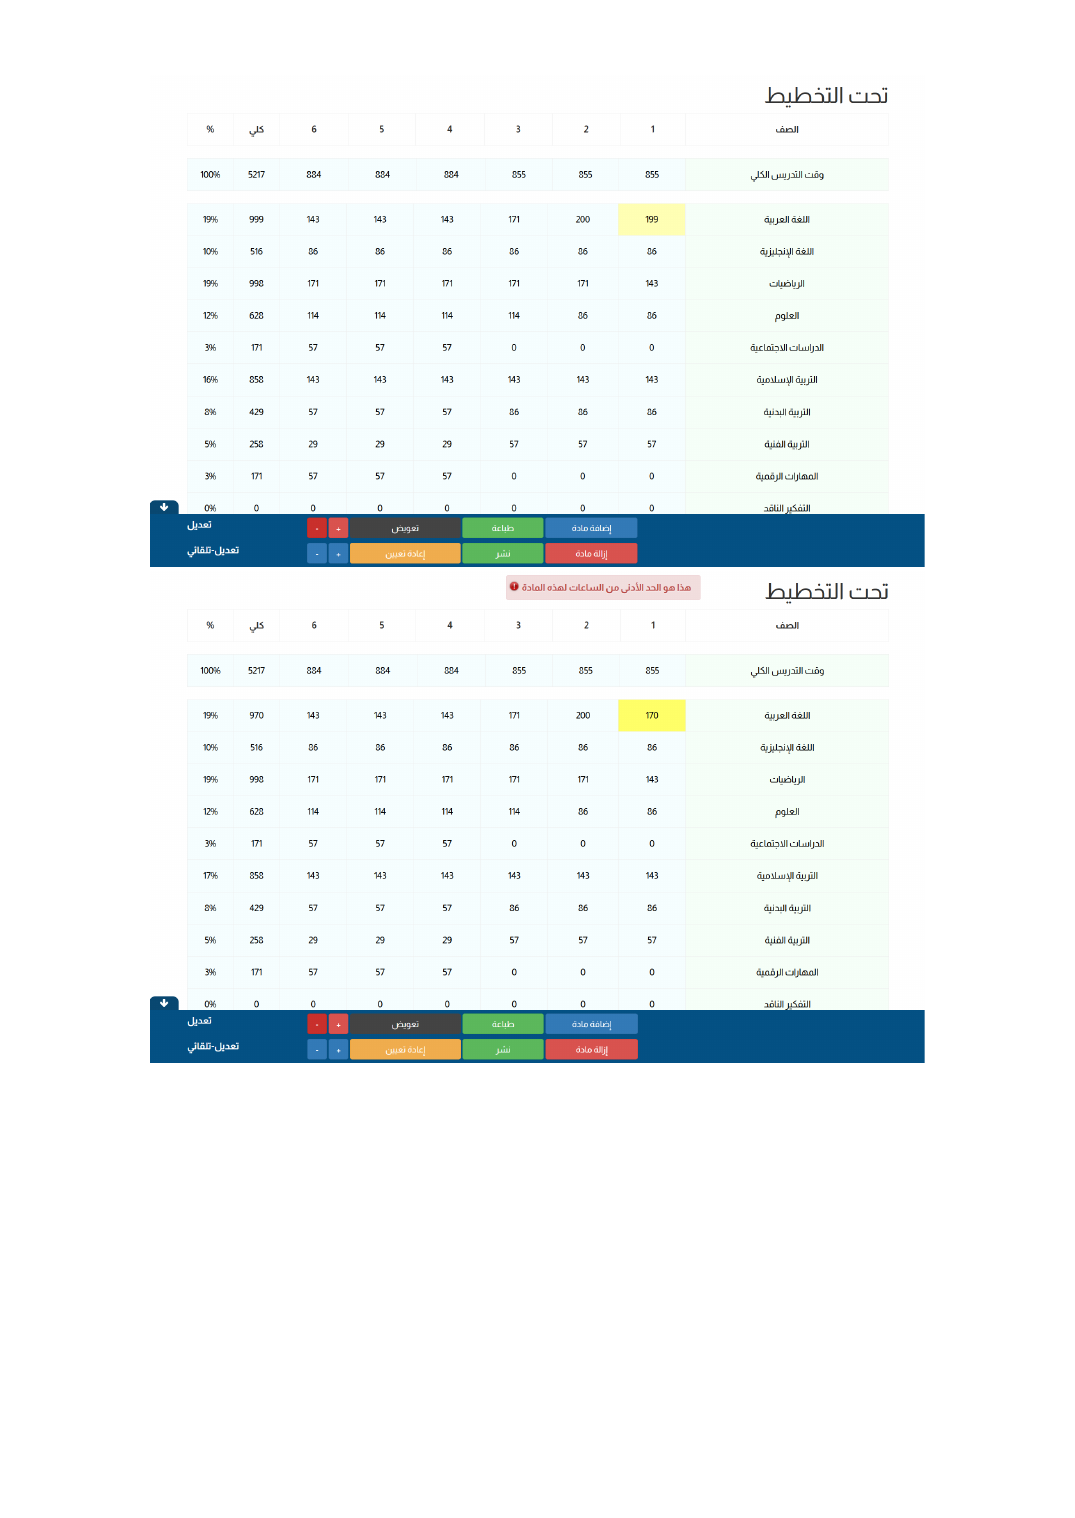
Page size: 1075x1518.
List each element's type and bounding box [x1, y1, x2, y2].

picture [150, 75, 925, 567]
picture [150, 571, 925, 1063]
